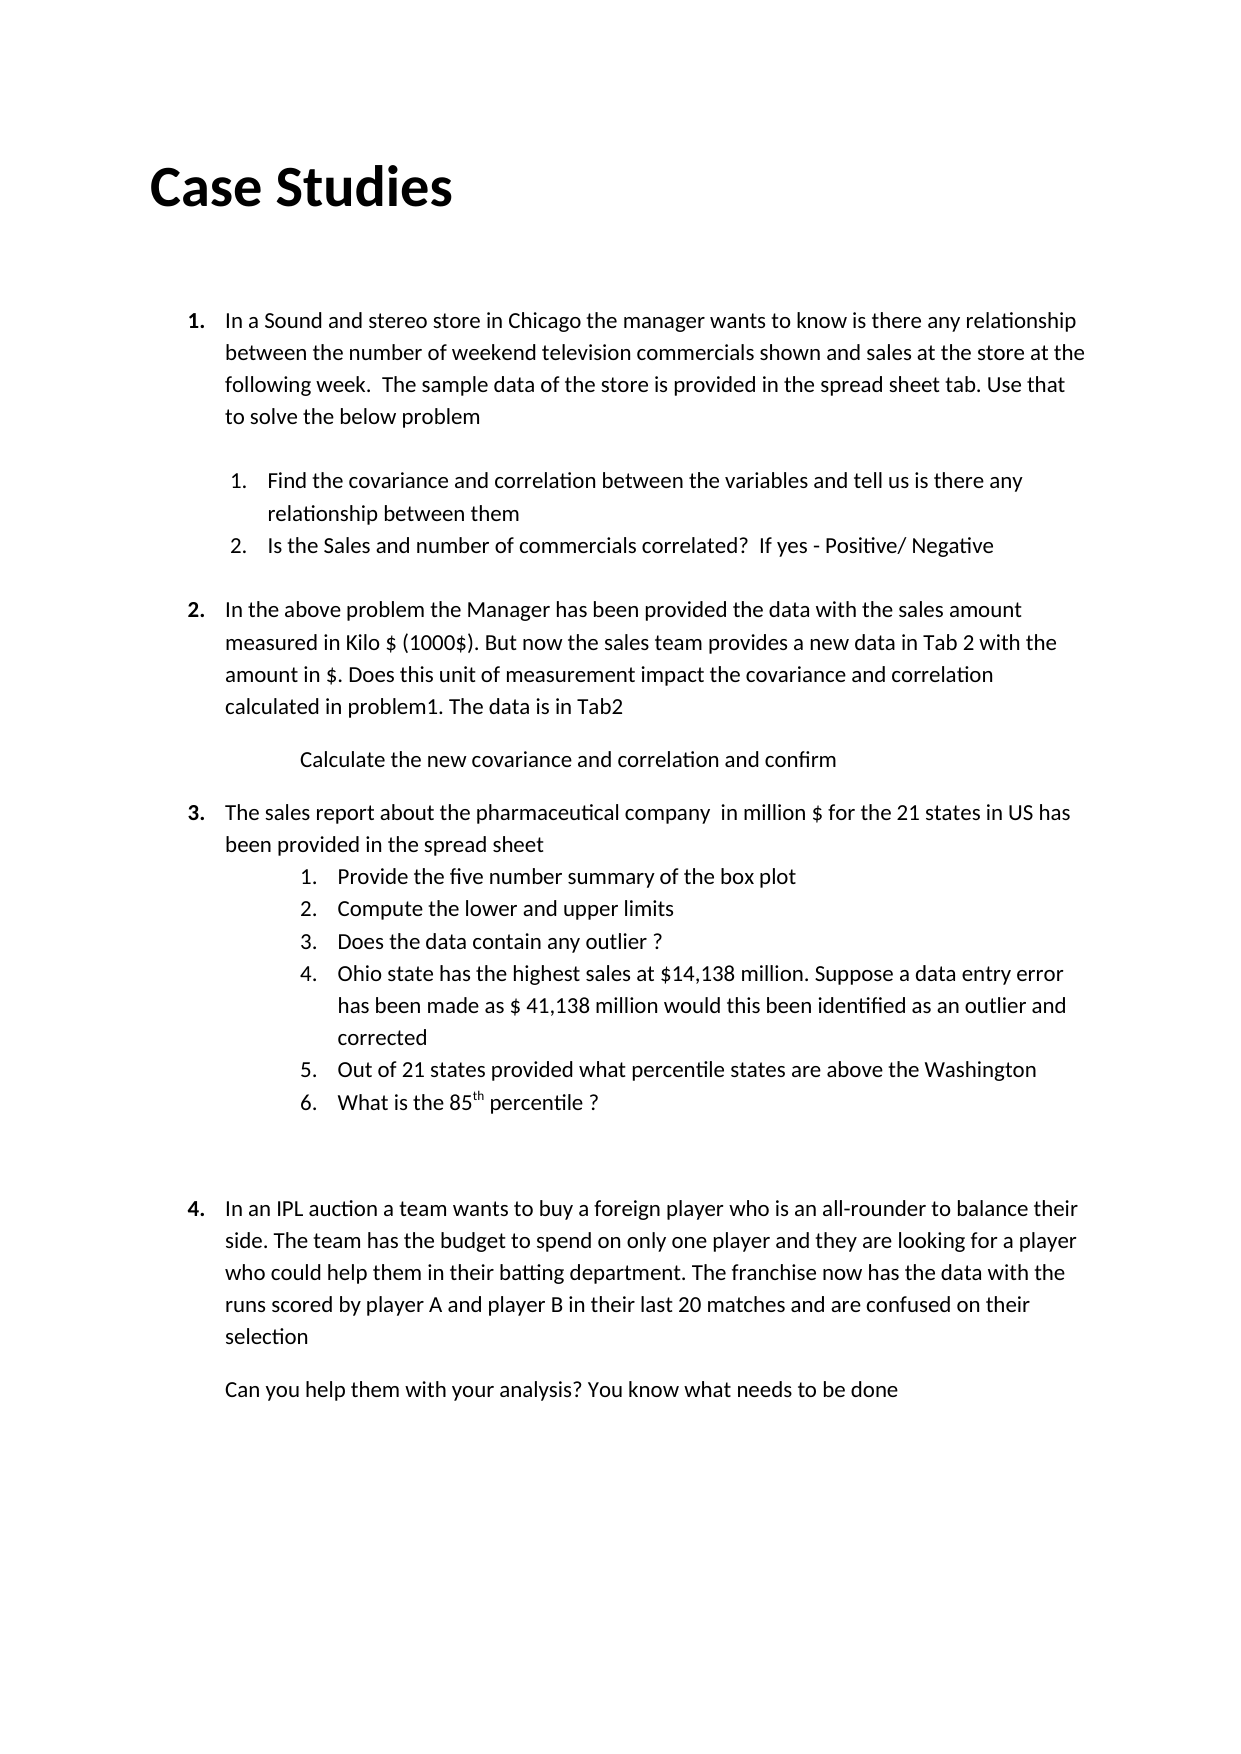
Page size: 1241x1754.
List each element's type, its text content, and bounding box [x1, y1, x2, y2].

list Is the Sales and number of commercials correlated? If yes - Positive/ Negative [230, 531, 1090, 559]
list The sales report about the pharmaceutical company in million $ for the 21 states in US has been provided in the spread sheet [187, 798, 1090, 858]
list In an IPL auction a team wants to buy a foreign player who is an all-rounder to balance their side. The team has the budget to spend on only one player and they are looking for a player who could help them in their batting department. The franchise now has the data with the runs scored by player A and player B in their last 20 matches and are confused on their selection [187, 1194, 1090, 1351]
list Out of 21 states provided what percentile states are above the Washington [300, 1056, 1090, 1083]
list Provide the five number summary of the box plot [300, 862, 1090, 890]
list In a Sound and stereo store in Chicago the manager wants to know is there any relationship between the number of weekend television commercials shown and sales at the store at the following week. The sample data of the store is provided in the spread sheet tab. Use that to solve the below problem [187, 306, 1090, 430]
text Case Studies [150, 150, 1090, 221]
list Does the data contain any outlier ? [300, 927, 1090, 955]
list Compute the lower and upper limits [300, 894, 1090, 923]
list In the above problem the Manager has been provided the data with the sales amount measured in Kilo $ (1000$). But now the sales team provides a new data in Tab 2 with the amount in $. Does this unit of measurement impact the covariance and correlation calculated in problem1. The data is in Tab2 [187, 595, 1090, 720]
list What is the 85th percentile ? [300, 1088, 1090, 1116]
text Can you help them with your analysis? You know what needs to be done [150, 1376, 1090, 1403]
text Calculate the new covariance and correlation and confirm [150, 745, 1090, 773]
list Find the covariance and correlation between the variables and tell us is there any relationship between them [230, 467, 1090, 527]
list Ohio state has the highest sales at $14,138 million. Suppose a data entry error has been made as $ 41,138 million would this been identified as an outlier and corrected [300, 959, 1090, 1051]
